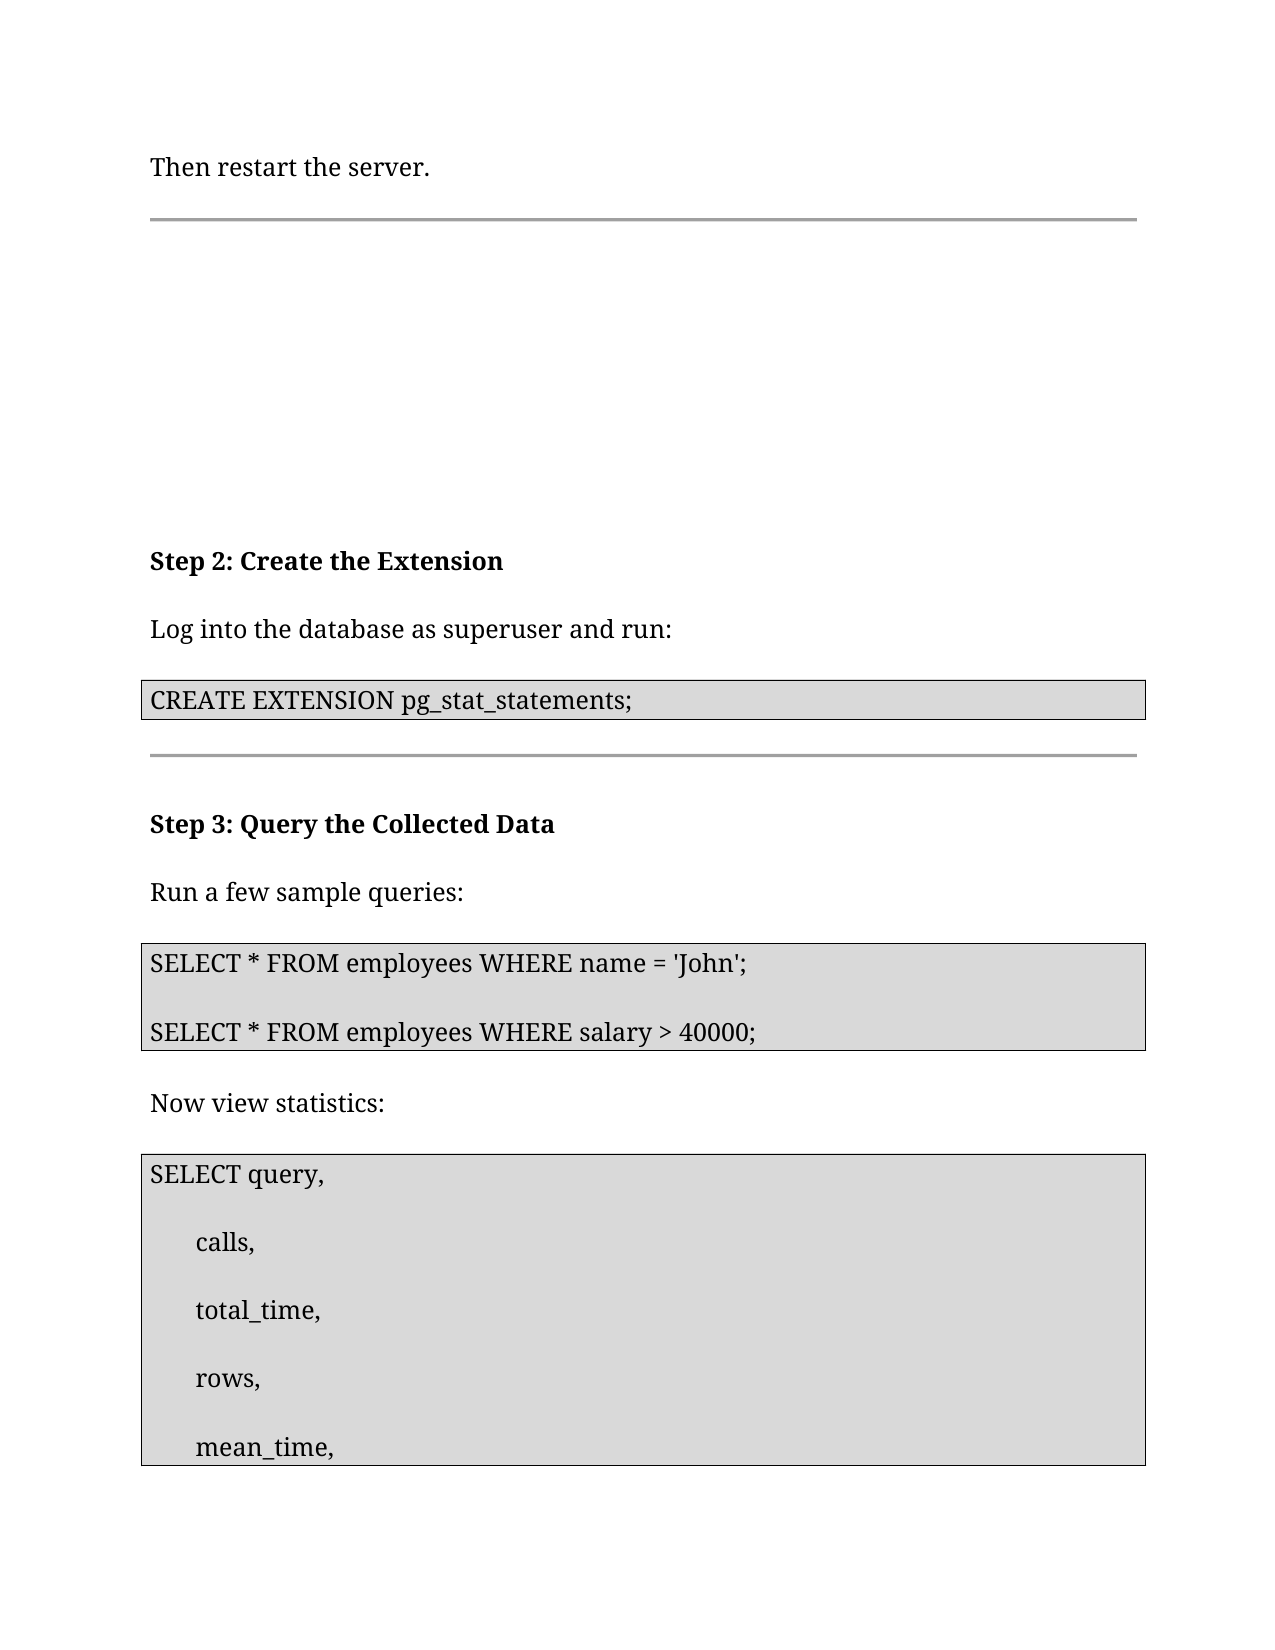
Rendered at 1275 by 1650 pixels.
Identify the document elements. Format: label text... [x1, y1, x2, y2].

text Run a few sample queries: [150, 875, 1137, 909]
text SELECT * FROM employees WHERE salary > 40000; [142, 1011, 1145, 1050]
text Now view statistics: [150, 1085, 1137, 1119]
text SELECT query, [142, 1155, 1145, 1191]
text calls, [142, 1222, 1145, 1259]
text rows, [142, 1358, 1145, 1395]
text CREATE EXTENSION pg_stat_statements; [142, 681, 1145, 719]
text total_time, [142, 1290, 1145, 1327]
text Step 3: Query the Collected Data [150, 807, 1137, 841]
text Then restart the server. [150, 150, 1137, 184]
text SELECT * FROM employees WHERE name = 'John'; [142, 944, 1145, 980]
text Log into the database as superuser and run: [150, 611, 1137, 646]
text mean_time, [142, 1426, 1145, 1465]
text Step 2: Create the Extension [150, 543, 1137, 577]
